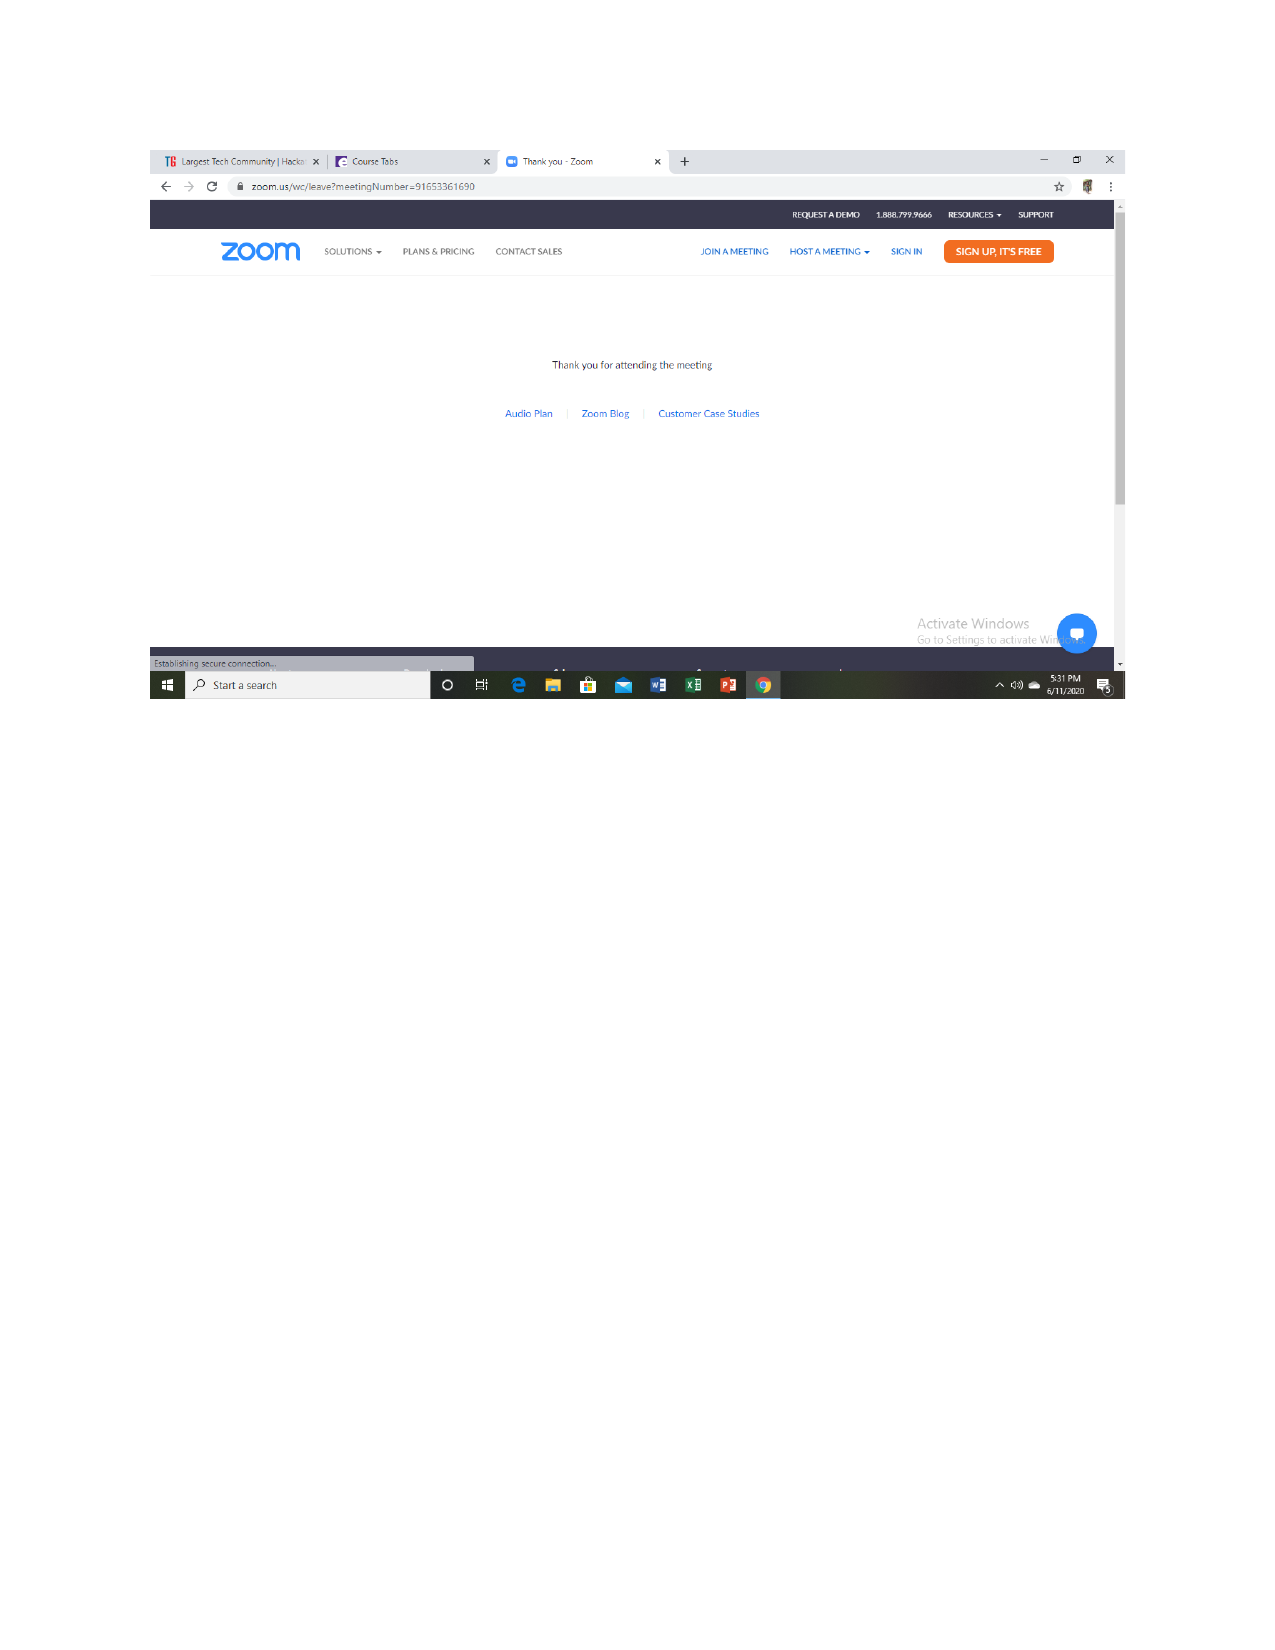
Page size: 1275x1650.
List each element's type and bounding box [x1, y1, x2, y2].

picture [150, 150, 1125, 699]
